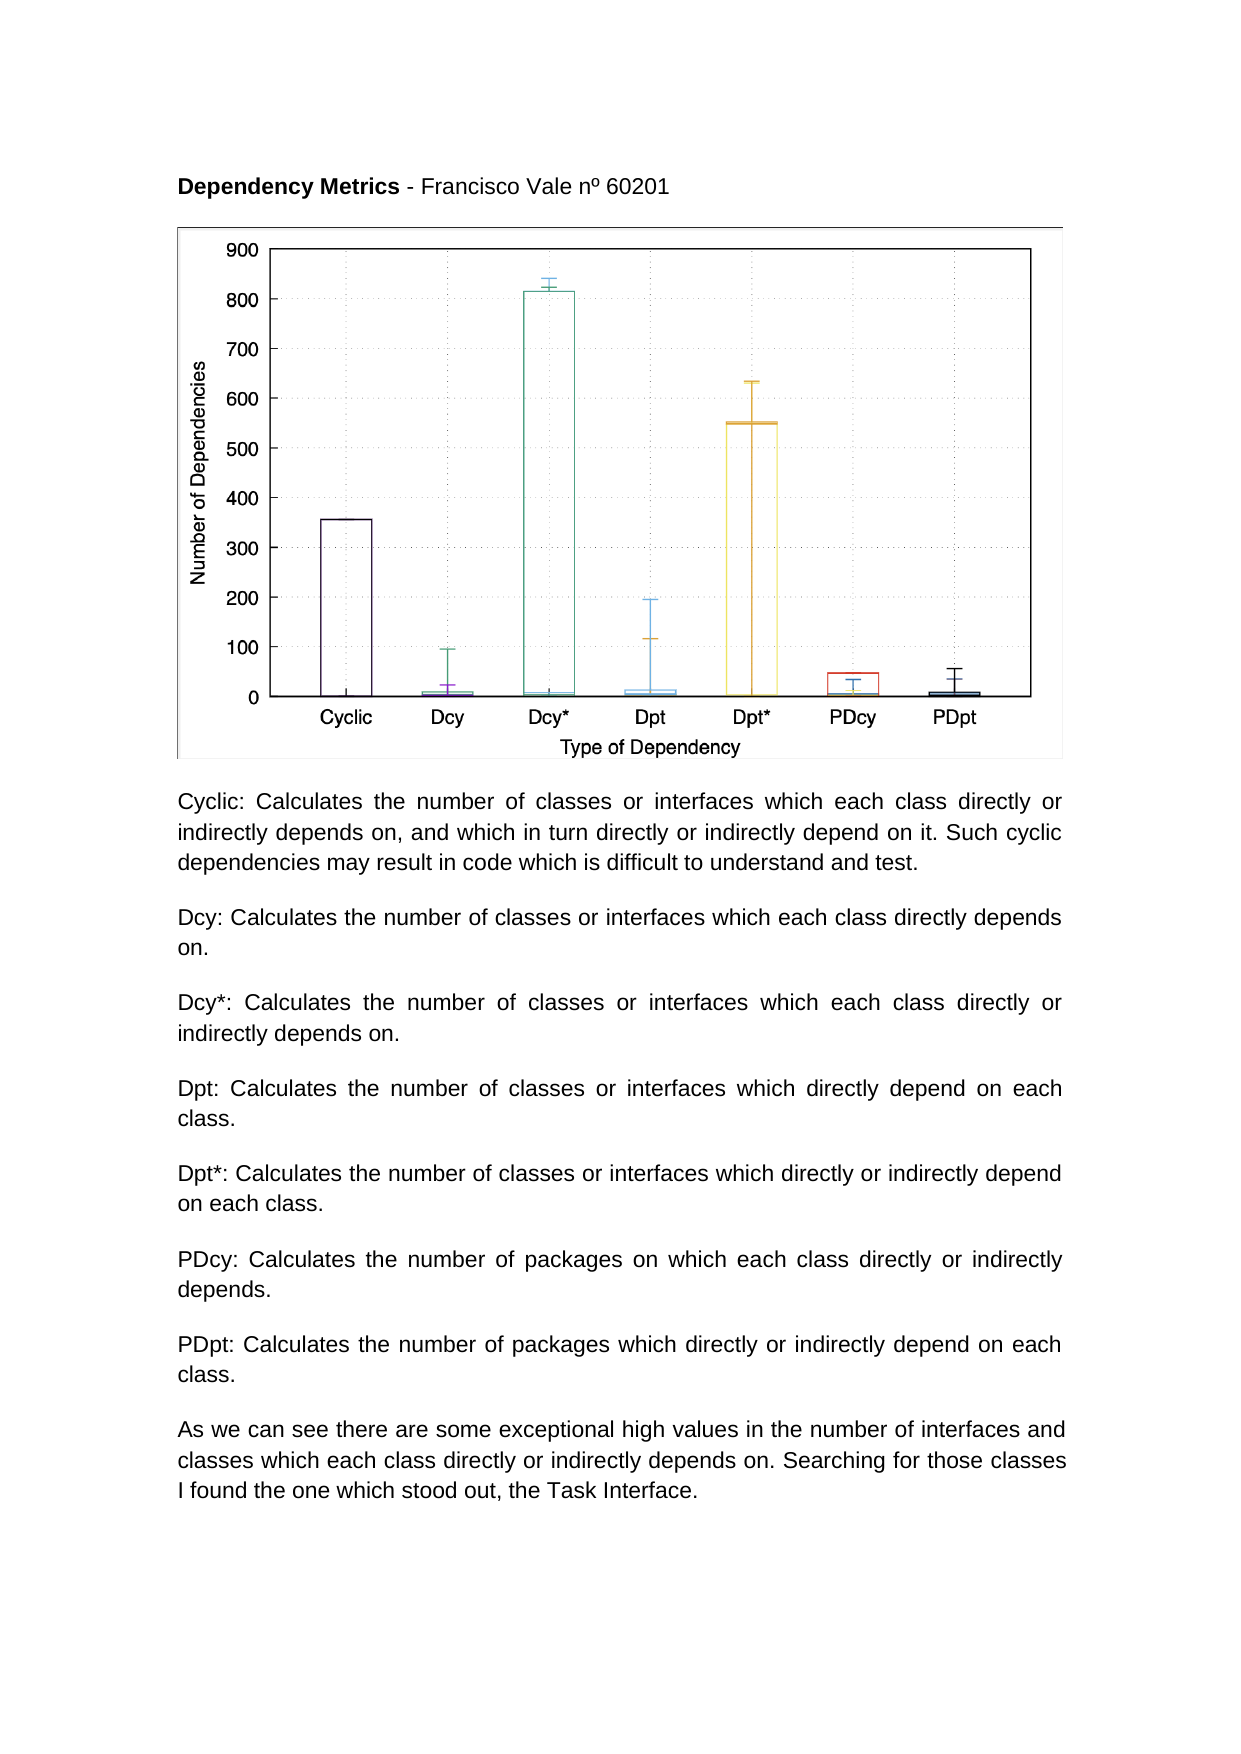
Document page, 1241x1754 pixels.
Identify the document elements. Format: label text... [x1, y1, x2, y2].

text Cyclic: Calculates the number of classes or interfaces which each class directly or indirectly depends on, and which in turn directly or indirectly depend on it. Such cyclic dependencies may result in code which is difficult to understand and test. [177, 788, 1063, 875]
text Dpt*: Calculates the number of classes or interfaces which directly or indirectly depend on each class. [177, 1160, 1063, 1217]
picture [177, 227, 1063, 759]
text PDpt: Calculates the number of packages which directly or indirectly depend on each class. [177, 1331, 1063, 1387]
text Dcy: Calculates the number of classes or interfaces which each class directly depends on. [177, 904, 1063, 960]
text As we can see there are some exceptional high values in the number of interfaces and classes which each class directly or indirectly depends on. Searching for those classes I found the one which stood out, the Task Interface. [177, 1416, 1067, 1503]
text Dpt: Calculates the number of classes or interfaces which directly depend on each class. [177, 1075, 1063, 1131]
text Dcy*: Calculates the number of classes or interfaces which each class directly or indirectly depends on. [177, 989, 1063, 1046]
text PDcy: Calculates the number of packages on which each class directly or indirectly depends. [177, 1246, 1063, 1302]
text Dependency Metrics - Francisco Vale nº 60201 [177, 173, 1063, 199]
